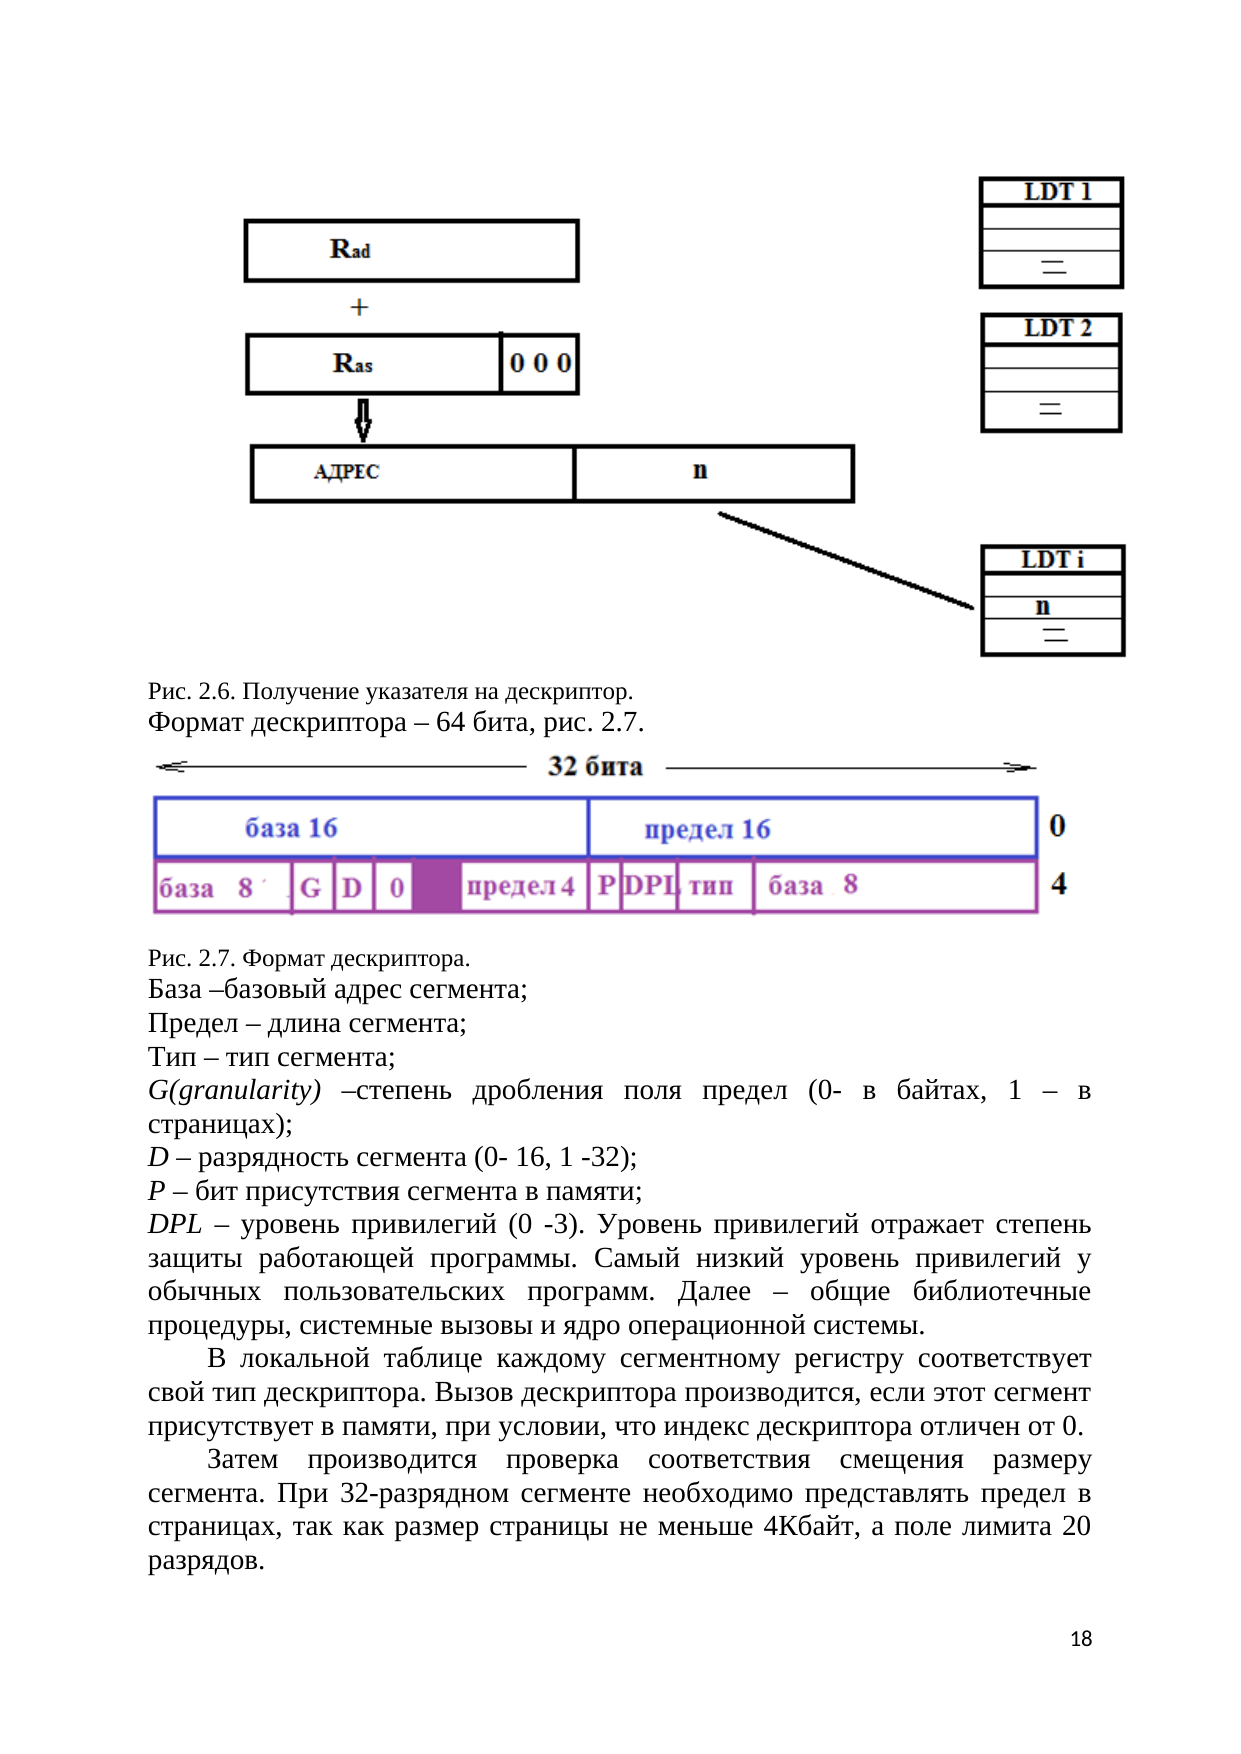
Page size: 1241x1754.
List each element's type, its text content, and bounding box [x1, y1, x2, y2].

text Формат дескриптора – 64 бита, рис. 2.7. [148, 704, 1092, 738]
text Затем производится проверка соответствия смещения размеру сегмента. При 32-разрядном сегменте необходимо представлять предел в страницах, так как размер страницы не меньше 4Кбайт, а поле лимита 20 разрядов. [148, 1441, 1092, 1575]
picture [147, 738, 1079, 943]
text Тип – тип сегмента; [148, 1039, 1092, 1072]
text DPL – уровень привилегий (0 -3). Уровень привилегий отражает степень защиты работающей программы. Самый низкий уровень привилегий у обычных пользовательских программ. Далее – общие библиотечные процедуры, системные вызовы и ядро операционной системы. [148, 1206, 1092, 1341]
picture [222, 147, 1148, 676]
text Рис. 2.7. Формат дескриптора. [148, 943, 1092, 972]
text База –базовый адрес сегмента; [148, 972, 1092, 1005]
text P – бит присутствия сегмента в памяти; [148, 1173, 1092, 1206]
text Рис. 2.6. Получение указателя на дескриптор. [148, 676, 1092, 704]
text G(granularity) –степень дробления поля предел (0- в байтах, 1 – в страницах); [148, 1072, 1092, 1139]
text В локальной таблице каждому сегментному регистру соответствует свой тип дескриптора. Вызов дескриптора производится, если этот сегмент присутствует в памяти, при условии, что индекс дескриптора отличен от 0. [148, 1341, 1092, 1441]
text Предел – длина сегмента; [148, 1005, 1092, 1039]
text D – разрядность сегмента (0- 16, 1 -32); [148, 1139, 1092, 1173]
